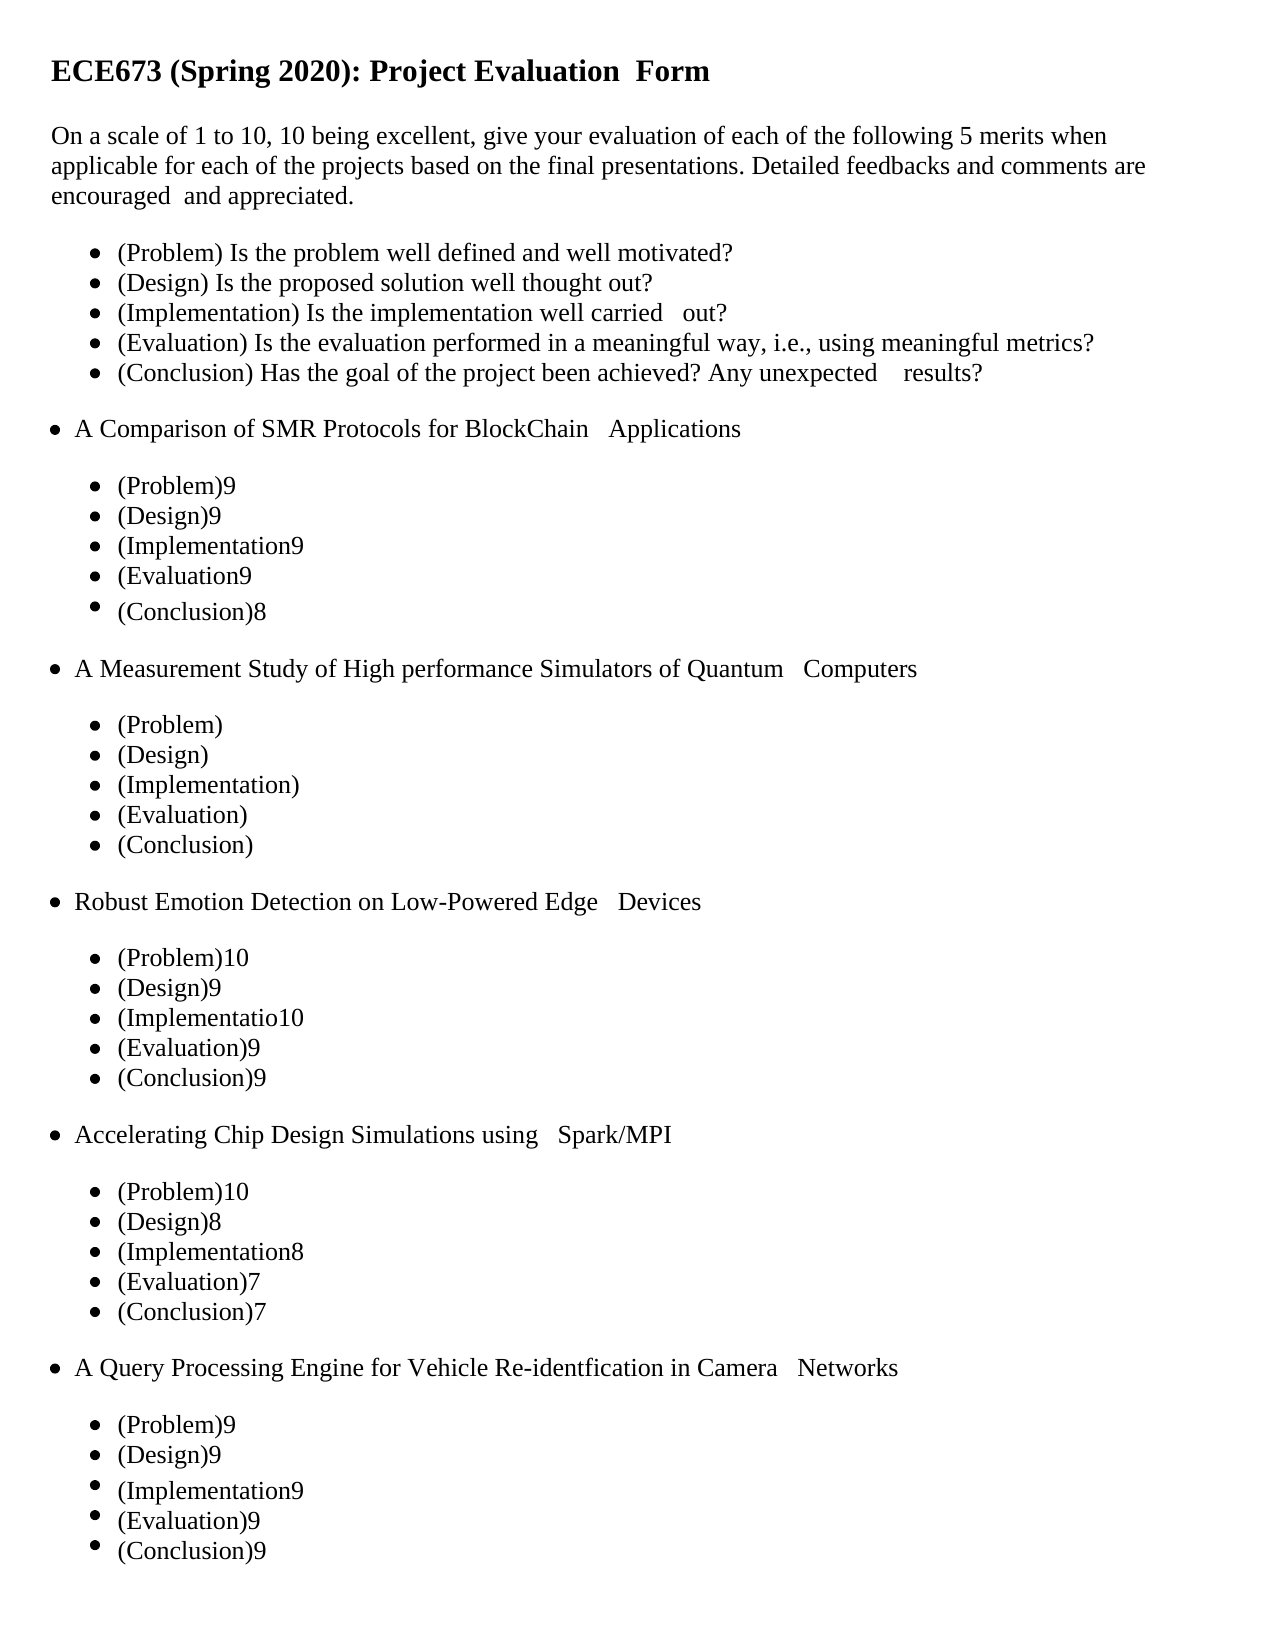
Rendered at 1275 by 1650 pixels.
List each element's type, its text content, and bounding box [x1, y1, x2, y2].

text (Problem)9 (Design)9 [117, 1409, 312, 1469]
text A Comparison of SMR Protocols for BlockChain Applications [74, 413, 1183, 443]
text (Problem) (Design) (Implementation) (Evaluation) (Conclusion) [117, 709, 312, 859]
text ECE673 (Spring 2020): Project Evaluation Form [51, 52, 1183, 88]
text (Conclusion)8 [117, 596, 312, 626]
text (Problem) Is the problem well defined and well motivated? (Design) Is the proposed solution well thought out? (Implementation) Is the implementation well carried out? [117, 237, 823, 327]
text (Problem)10 (Design)9 (Implementatio10 (Evaluation)9 (Conclusion)9 [117, 942, 312, 1092]
text A Measurement Study of High performance Simulators of Quantum Computers [74, 653, 1183, 683]
text A Query Processing Engine for Vehicle Re-identfication in Camera Networks [74, 1352, 1183, 1382]
text (Problem)9 (Design)9 (Implementation9 (Evaluation9 [117, 470, 312, 590]
text (Problem)10 (Design)8 (Implementation8 (Evaluation)7 (Conclusion)7 [117, 1176, 312, 1326]
text On a scale of 1 to 10, 10 being excellent, give your evaluation of each of the following 5 merits when applicable for each of the projects based on the final presentations. Detailed feedbacks and comments are encouraged and appreciated. [51, 120, 1183, 210]
text Robust Emotion Detection on Low-Powered Edge Devices [74, 886, 1183, 916]
text Accelerating Chip Design Simulations using Spark/MPI [74, 1119, 1183, 1149]
text (Evaluation) Is the evaluation performed in a meaningful way, i.e., using meaningful metrics? (Conclusion) Has the goal of the project been achieved? Any unexpected results? [117, 327, 1183, 387]
text (Implementation9 (Evaluation)9 (Conclusion)9 [117, 1475, 312, 1565]
